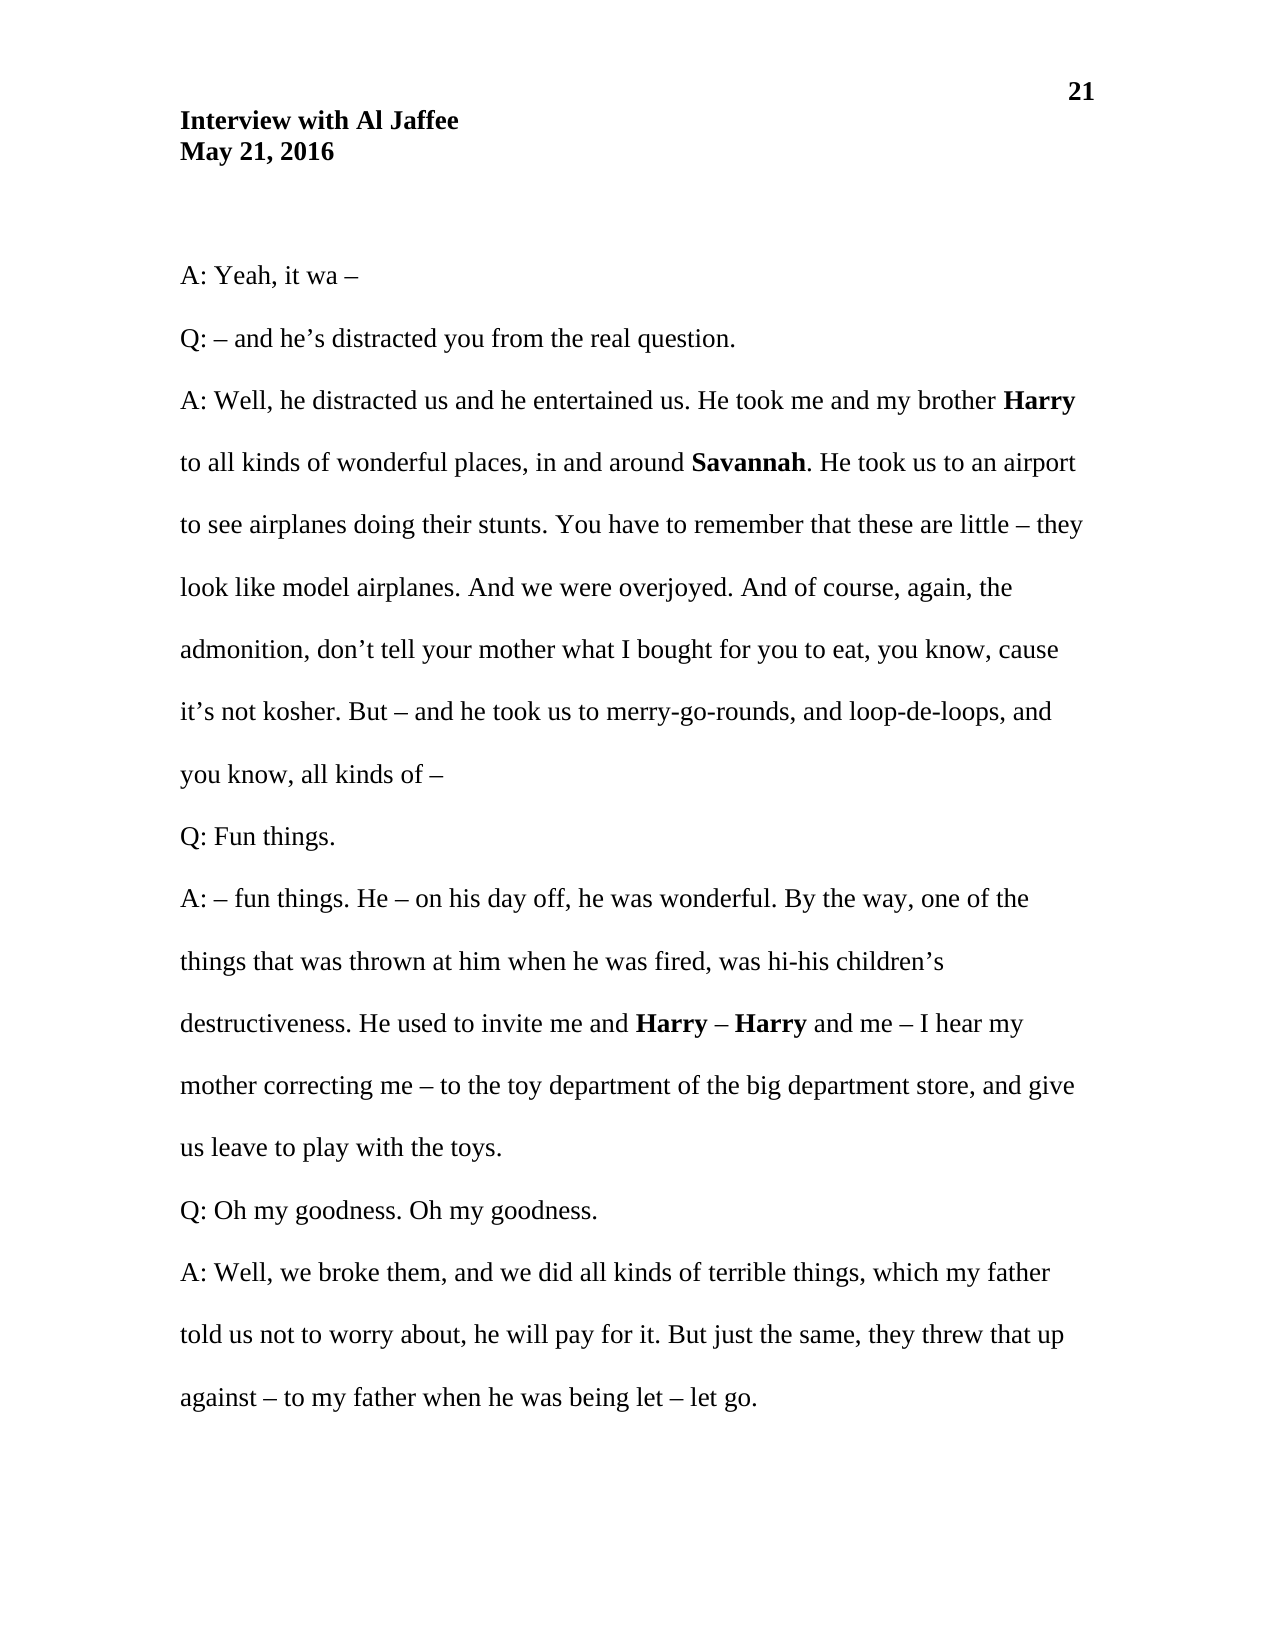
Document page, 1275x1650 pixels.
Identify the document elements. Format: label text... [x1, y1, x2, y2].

text A: Well, he distracted us and he entertained us. He took me and my brother Harry to all kinds of wonderful places, in and around Savannah. He took us to an airport to see airplanes doing their stunts. You have to remember that these are little – they look like model airplanes. And we were overjoyed. And of course, again, the admonition, don’t tell your mother what I bought for you to eat, you know, cause it’s not kosher. But – and he took us to merry-go-rounds, and loop-de-loops, and you know, all kinds of – [180, 384, 1095, 789]
text A: Well, we broke them, and we did all kinds of terrible things, which my father told us not to worry about, he will pay for it. But just the same, they threw that up against – to my father when he was being let – let go. [180, 1256, 1095, 1412]
text Q: Oh my goodness. Oh my goodness. [180, 1194, 1095, 1225]
text A: Yeah, it wa – [180, 259, 1095, 291]
text Q: – and he’s distracted you from the real question. [180, 322, 1095, 353]
text A: – fun things. He – on his day off, he was wonderful. By the way, one of the things that was thrown at him when he was fired, was hi-his children’s destructiveness. He used to invite me and Harry – Harry and me – I hear my mother correcting me – to the toy department of the big department store, and give us leave to play with the toys. [180, 882, 1095, 1163]
text Q: Fun things. [180, 820, 1095, 851]
